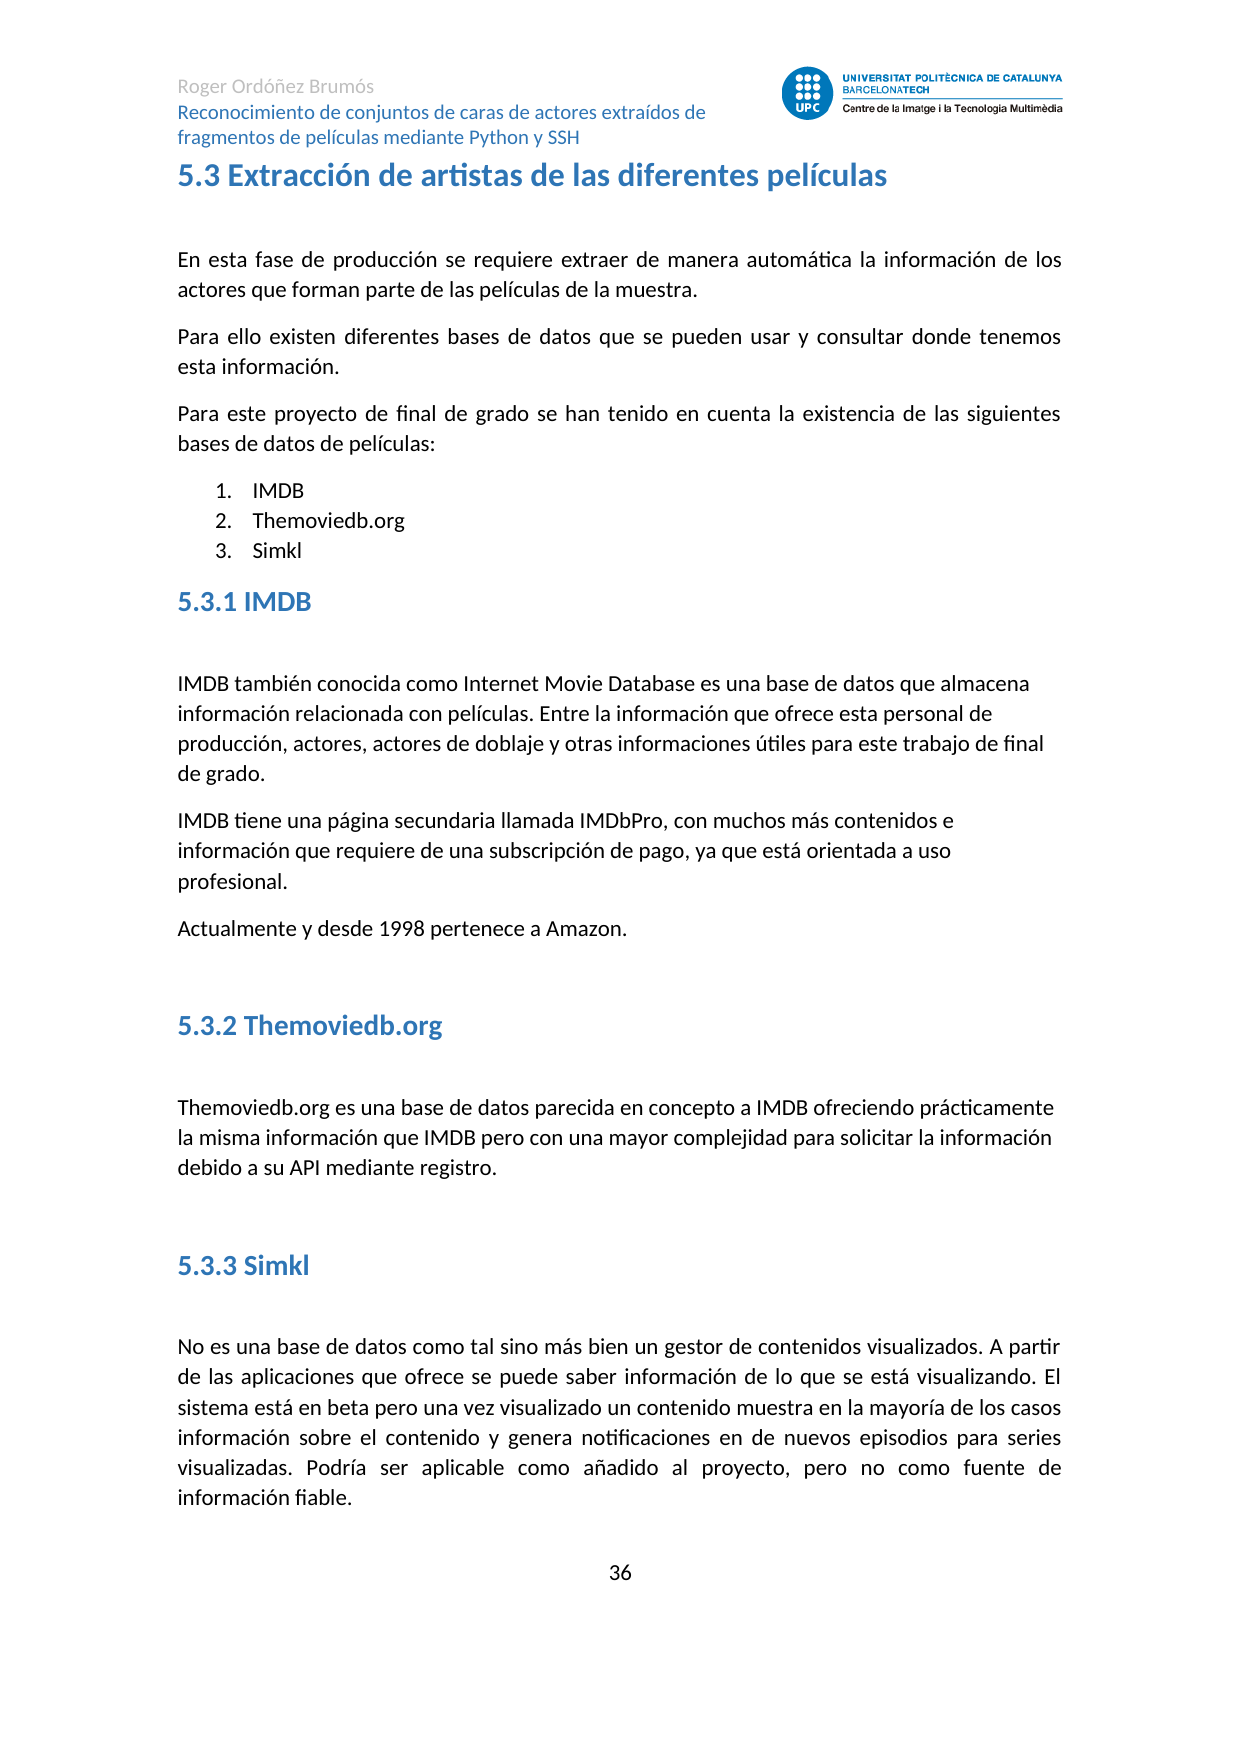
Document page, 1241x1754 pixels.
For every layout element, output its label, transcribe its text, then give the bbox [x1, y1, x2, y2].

text Para ello existen diferentes bases de datos que se pueden usar y consultar donde tenemos esta información. [177, 322, 1063, 380]
text IMDB también conocida como Internet Movie Database es una base de datos que almacena información relacionada con películas. Entre la información que ofrece esta personal de producción, actores, actores de doblaje y otras informaciones útiles para este trabajo de final de grado. [177, 669, 1063, 787]
list IMDB [215, 476, 1063, 504]
subtitle 5.3.3 Simkl [177, 1247, 1063, 1282]
subtitle 5.3.2 Themoviedb.org [177, 1007, 1063, 1043]
subtitle 5.3.1 IMDB [177, 583, 1063, 619]
text No es una base de datos como tal sino más bien un gestor de contenidos visualizados. A partir de las aplicaciones que ofrece se puede saber información de lo que se está visualizando. El sistema está en beta pero una vez visualizado un contenido muestra en la mayoría de los casos información sobre el contenido y genera notificaciones en de nuevos episodios para series visualizadas. Podría ser aplicable como añadido al proyecto, pero no como fuente de información fiable. [177, 1332, 1063, 1511]
text Actualmente y desde 1998 pertenece a Amazon. [177, 914, 1063, 942]
list Themoviedb.org [215, 506, 1063, 534]
text Themoviedb.org es una base de datos parecida en concepto a IMDB ofreciendo prácticamente la misma información que IMDB pero con una mayor complejidad para solicitar la información debido a su API mediante registro. [177, 1093, 1063, 1181]
text IMDB tiene una página secundaria llamada IMDbPro, con muchos más contenidos e información que requiere de una subscripción de pago, ya que está orientada a uso profesional. [177, 806, 1063, 895]
list Simkl [215, 537, 1063, 565]
subtitle 5.3 Extracción de artistas de las diferentes películas [177, 154, 1063, 195]
text En esta fase de producción se requiere extraer de manera automática la información de los actores que forman parte de las películas de la muestra. [177, 245, 1063, 303]
picture [782, 61, 1063, 125]
text Para este proyecto de final de grado se han tenido en cuenta la existencia de las siguientes bases de datos de películas: [177, 399, 1063, 457]
